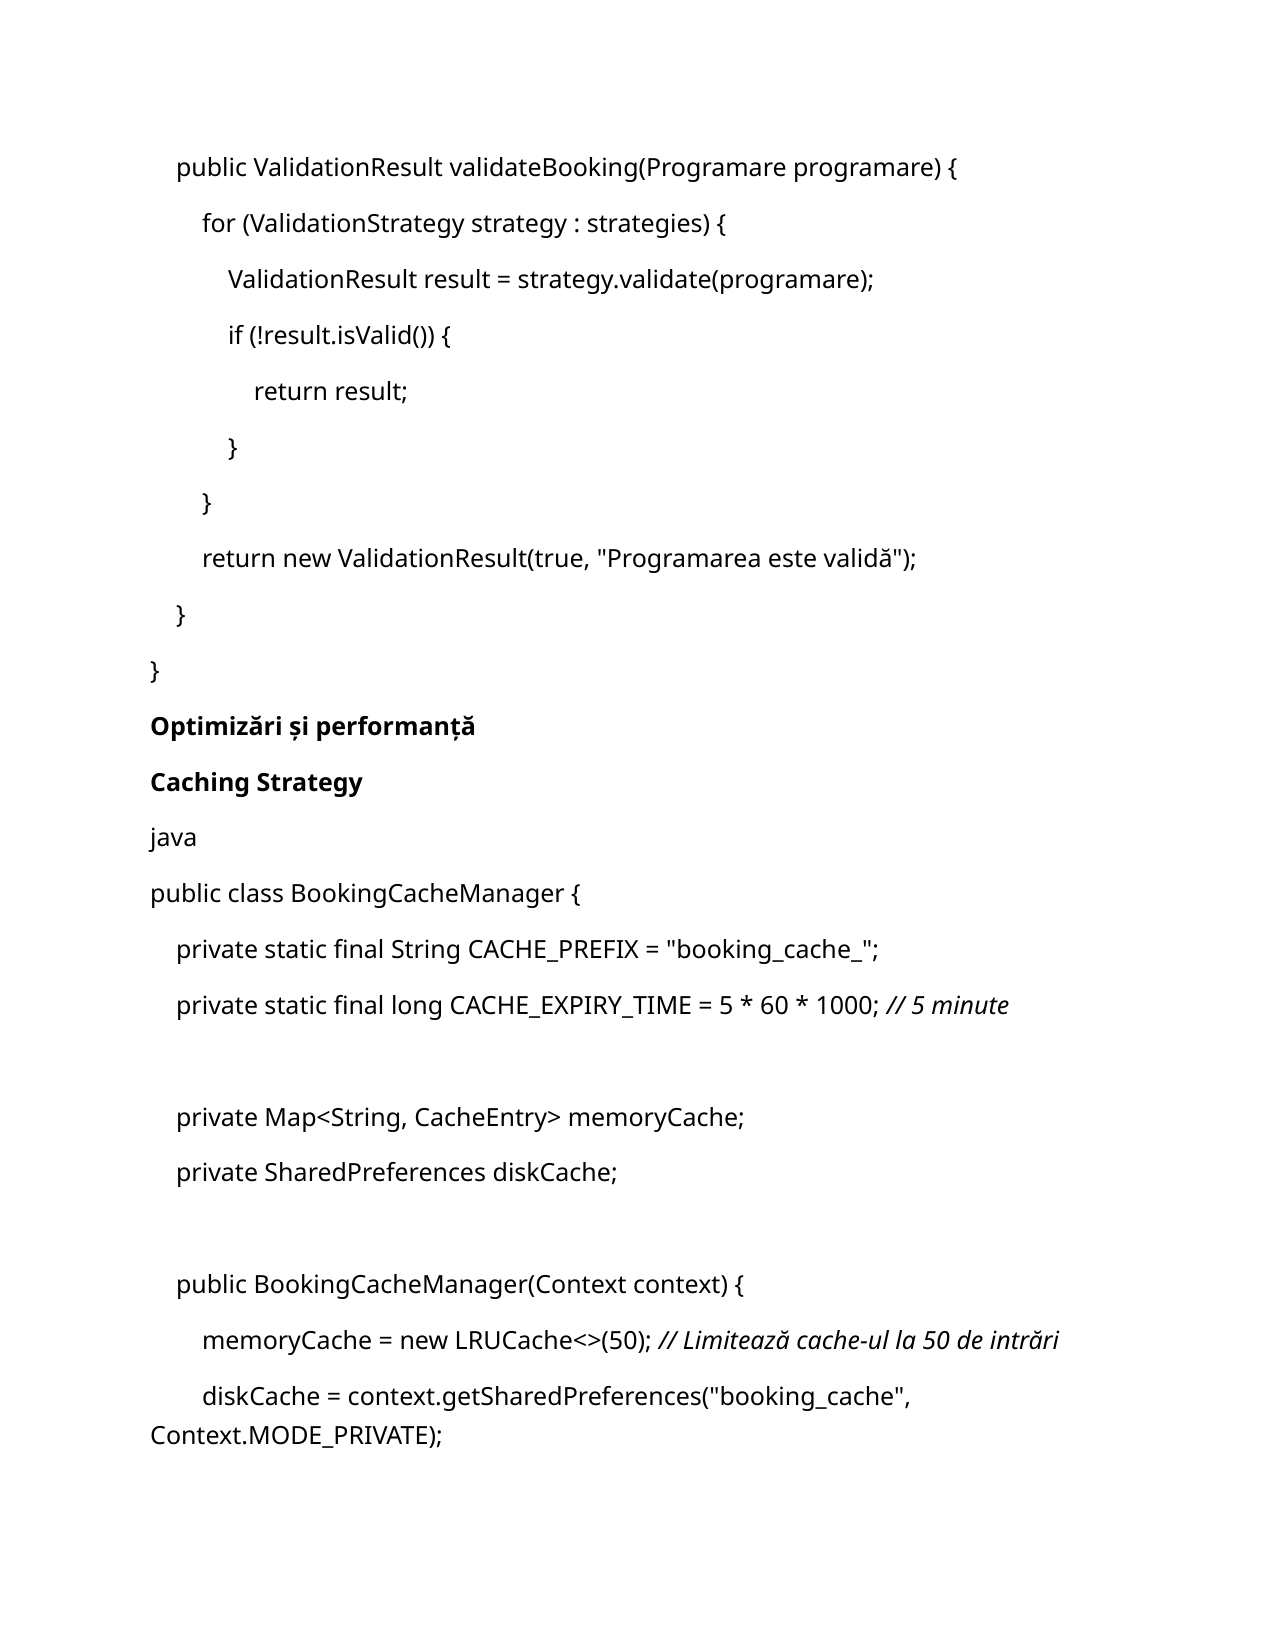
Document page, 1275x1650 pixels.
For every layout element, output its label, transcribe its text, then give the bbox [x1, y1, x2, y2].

text memoryCache = new LRUCache<>(50); // Limitează cache-ul la 50 de intrări [150, 1322, 1125, 1357]
text if (!result.isValid()) { [150, 317, 1125, 352]
text public ValidationResult validateBooking(Programare programare) { [150, 150, 1125, 184]
text Optimizări și performanță [150, 708, 1125, 742]
text public BookingCacheManager(Context context) { [150, 1267, 1125, 1301]
text } [150, 485, 1125, 519]
text public class BookingCacheManager { [150, 876, 1125, 910]
text Caching Strategy [150, 764, 1125, 798]
text return new ValidationResult(true, "Programarea este validă"); [150, 541, 1125, 575]
text } [150, 652, 1125, 687]
text } [150, 429, 1125, 463]
text java [150, 820, 1125, 854]
text private static final String CACHE_PREFIX = "booking_cache_"; [150, 932, 1125, 966]
text private Map<String, CacheEntry> memoryCache; [150, 1099, 1125, 1133]
text ValidationResult result = strategy.validate(programare); [150, 262, 1125, 296]
text diskCache = context.getSharedPreferences("booking_cache", Context.MODE_PRIVATE); [150, 1378, 1125, 1452]
text for (ValidationStrategy strategy : strategies) { [150, 206, 1125, 240]
text return result; [150, 373, 1125, 407]
text private static final long CACHE_EXPIRY_TIME = 5 * 60 * 1000; // 5 minute [150, 987, 1125, 1022]
text private SharedPreferences diskCache; [150, 1155, 1125, 1189]
text } [150, 597, 1125, 631]
